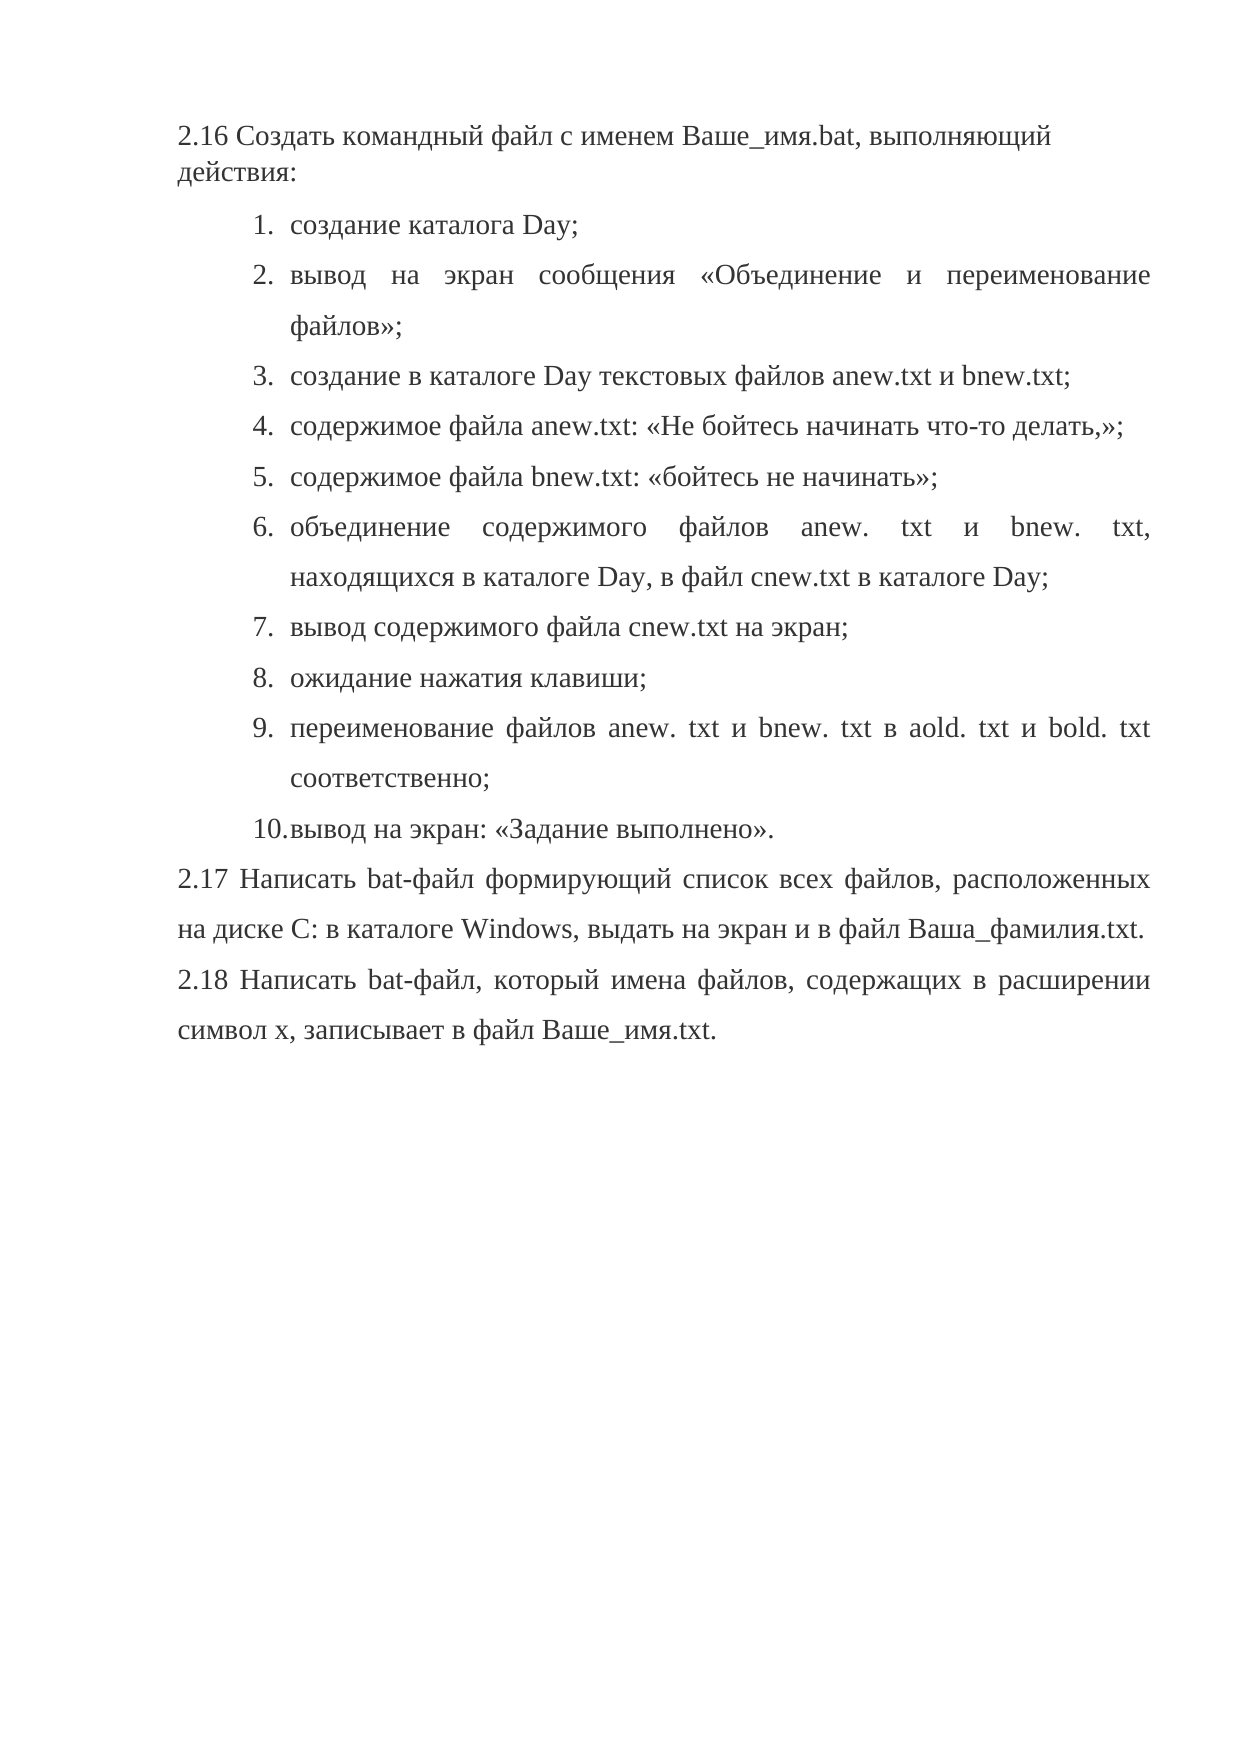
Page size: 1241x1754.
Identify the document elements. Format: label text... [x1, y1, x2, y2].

list содержимое файла bnew.txt: «бойтесь не начинать»; [252, 459, 1152, 492]
text 2.18 Написать bat-файл, который имена файлов, содержащих в расширении символ x, записывает в файл Ваше_имя.txt. [177, 962, 1152, 1046]
list вывод содержимого файла cnew.txt на экран; [252, 609, 1152, 643]
list ожидание нажатия клавиши; [252, 660, 1152, 693]
text 2.17 Написать bat-файл формирующий список всех файлов, расположенных на диске C: в каталоге Windows, выдать на экран и в файл Ваша_фамилия.txt. [177, 861, 1152, 945]
text 2.16 Создать командный файл с именем Ваше_имя.bat, выполняющий действия: [177, 118, 1152, 188]
list создание каталога Day; [252, 207, 1152, 241]
list переименование файлов anew. txt и bnew. txt в aold. txt и bold. txt соответственно; [252, 710, 1152, 794]
list объединение содержимого файлов anew. txt и bnew. txt, находящихся в каталоге Day, в файл cnew.txt в каталоге Day; [252, 509, 1152, 593]
list создание в каталоге Day текстовых файлов anew.txt и bnew.txt; [252, 358, 1152, 392]
list вывод на экран: «Задание выполнено». [252, 811, 1152, 844]
list вывод на экран сообщения «Объединение и переименование файлов»; [252, 257, 1152, 341]
list содержимое файла anew.txt: «Не бойтесь начинать что-то делать,»; [252, 408, 1152, 442]
